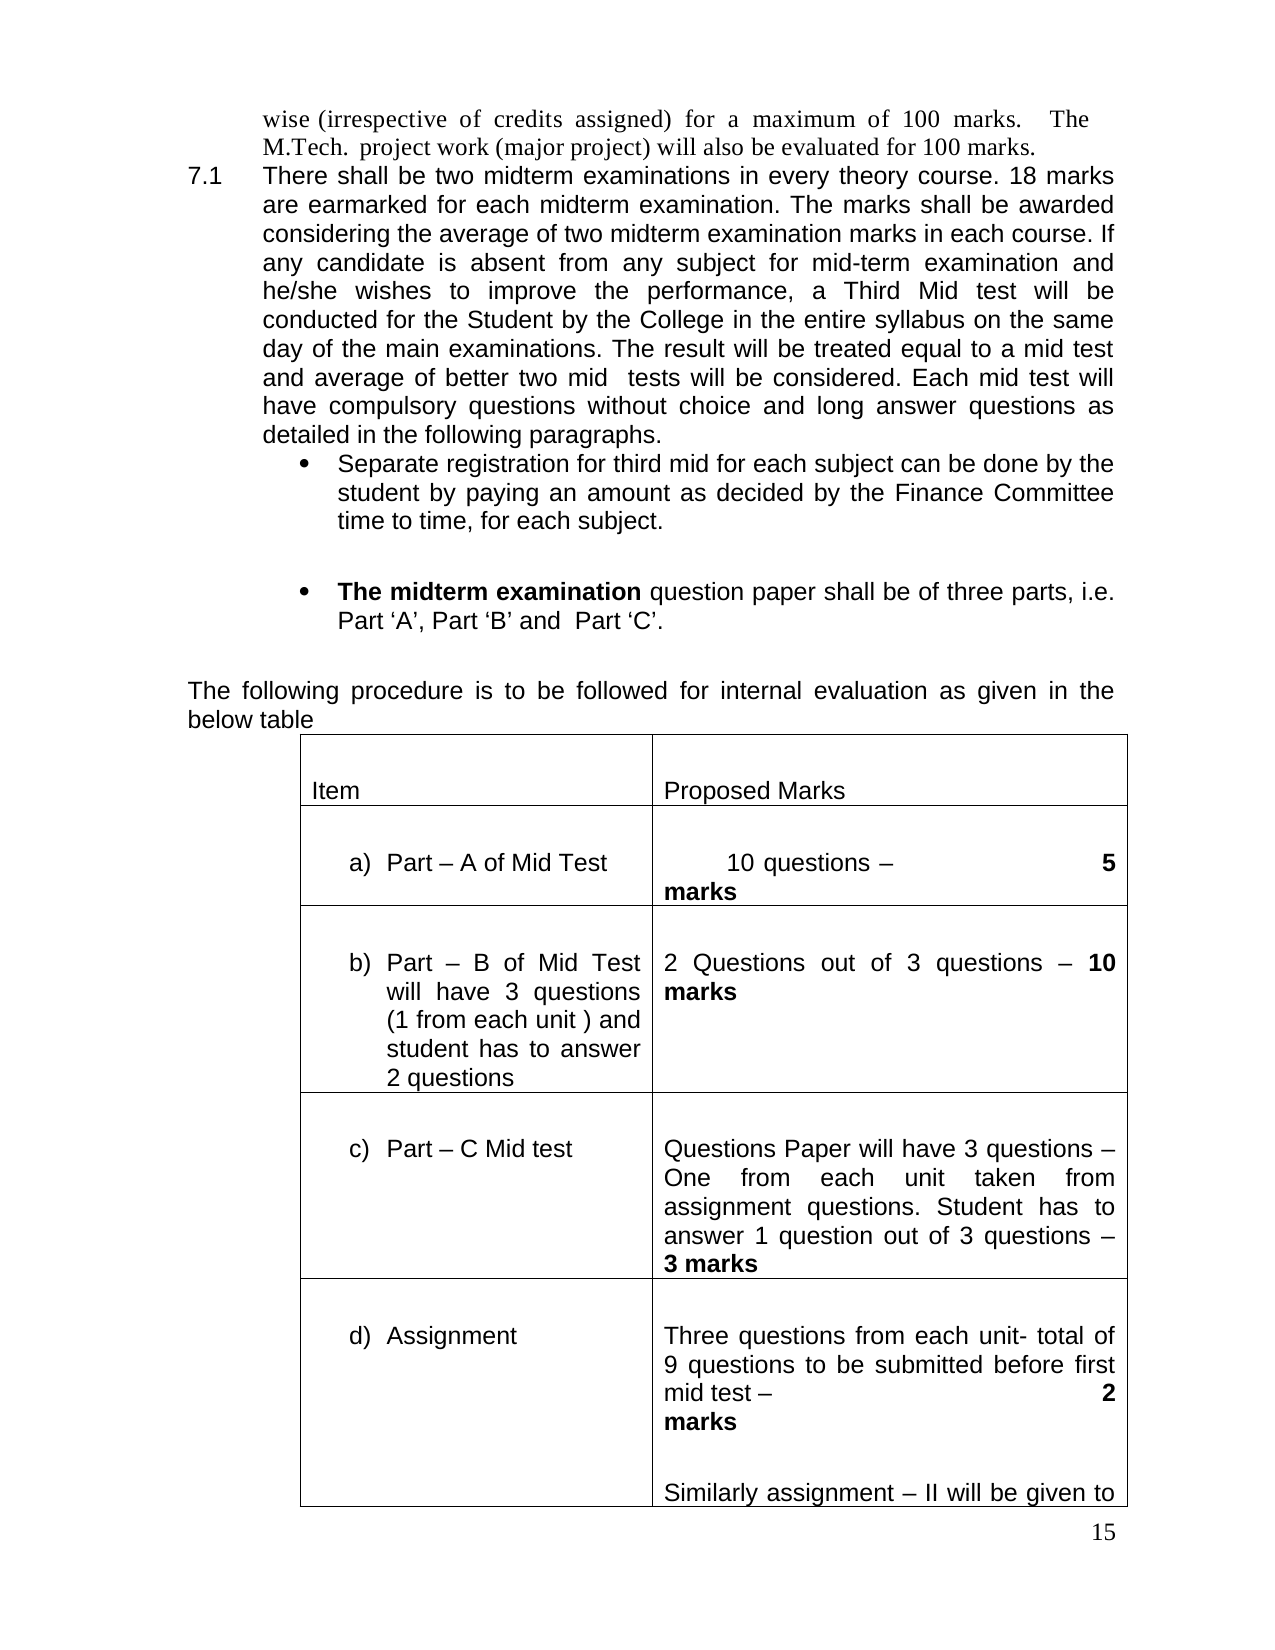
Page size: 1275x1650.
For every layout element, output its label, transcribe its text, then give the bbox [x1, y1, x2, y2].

table_header Item [301, 735, 652, 805]
table_cell Questions Paper will have 3 questions – One from each unit taken from assignment questions. Student has to answer 1 question out of 3 questions – 3 marks [653, 1093, 1127, 1278]
table_cell Part – A of Mid Test [301, 806, 652, 905]
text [262, 104, 1089, 161]
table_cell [653, 1279, 1127, 1506]
table_header Proposed Marks [653, 735, 1127, 805]
text 7.1 There shall be two midterm examinations in every theory course. 18 marks are earmarked for each midterm examination. The marks shall be awarded considering the average of two midterm examination marks in each course. If any candidate is absent from any subject for mid-term examination and he/she wishes to improve the performance, a Third Mid test will be conducted for the Student by the College in the entire syllabus on the same day of the main examinations. The result will be treated equal to a mid test and average of better two mid tests will be considered. Each mid test will have compulsory questions without choice and long answer questions as detailed in the following paragraphs. [187, 161, 1116, 449]
list Separate registration for third mid for each subject can be done by the student by paying an amount as decided by the Finance Committee time to time, for each subject. [300, 449, 1116, 535]
table_cell 10 questions – 5 marks [653, 806, 1127, 905]
table_cell Assignment [301, 1279, 652, 1506]
table_cell Part – C Mid test [301, 1093, 652, 1278]
table_cell Part – B of Mid Test will have 3 questions (1 from each unit ) and student has to answer 2 questions [301, 906, 652, 1092]
text The following procedure is to be followed for internal evaluation as given in the below table [187, 676, 1116, 733]
table_cell 2 Questions out of 3 questions – 10 marks [653, 906, 1127, 1092]
list The midterm examination question paper shall be of three parts, i.e. Part ‘A’, Part ‘B’ and Part ‘C’. [300, 577, 1116, 634]
